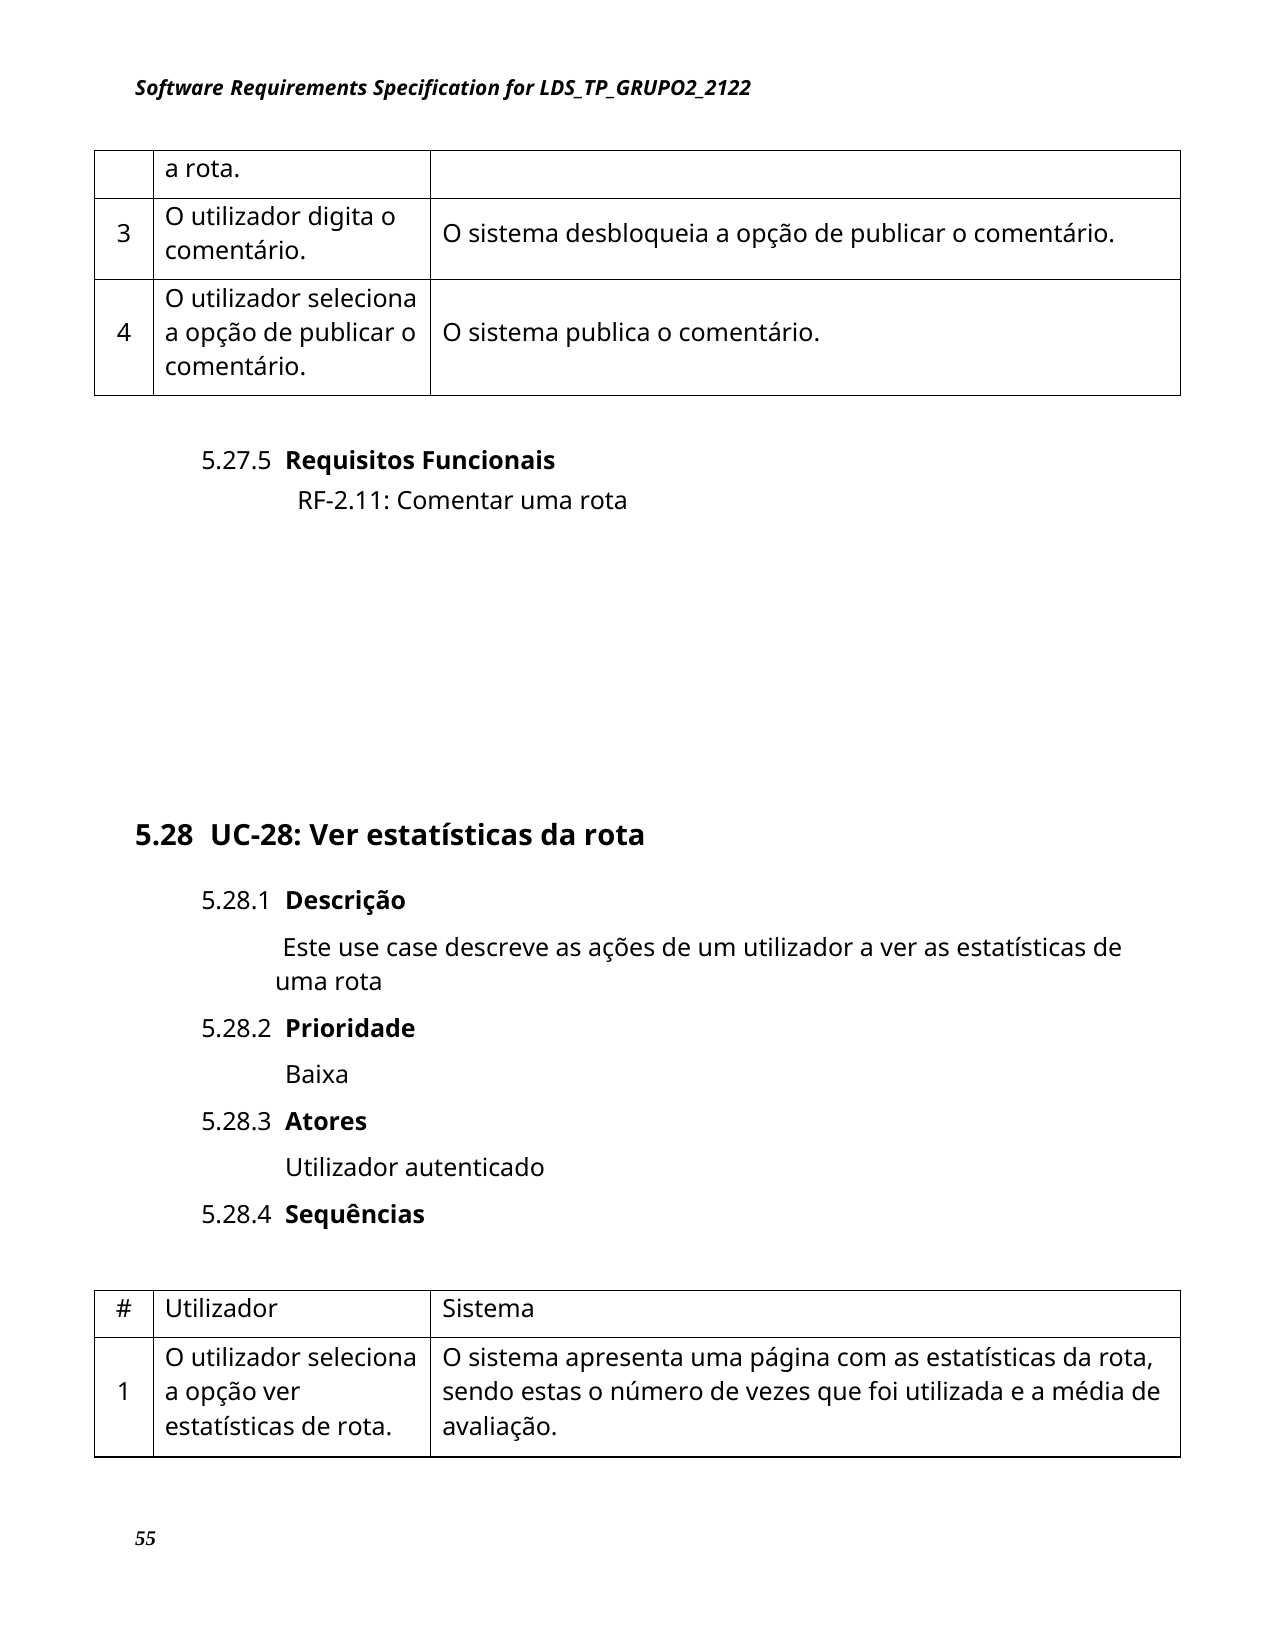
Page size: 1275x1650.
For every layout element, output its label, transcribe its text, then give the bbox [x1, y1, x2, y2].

table_cell O utilizador seleciona a opção ver estatísticas de rota. [154, 1338, 430, 1456]
text Este use case descreve as ações de um utilizador a ver as estatísticas de uma rota [275, 929, 1140, 998]
table_cell O sistema apresenta uma página com as estatísticas da rota, sendo estas o número de vezes que foi utilizada e a média de avaliação. [431, 1338, 1180, 1456]
table_cell O sistema publica o comentário. [431, 280, 1180, 395]
text 5.28.3 Atores [201, 1103, 1140, 1137]
table_cell O utilizador digita o comentário. [154, 199, 430, 279]
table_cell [431, 151, 1180, 198]
text RF-2.11: Comentar uma rota [135, 489, 1140, 514]
table_cell 2 [95, 151, 153, 198]
text Baixa [201, 1057, 1140, 1091]
subtitle UC-28: Ver estatísticas da rota [135, 814, 1140, 854]
table_header Sistema [431, 1291, 1180, 1337]
table_header Utilizador [154, 1291, 430, 1337]
table_cell O sistema desbloqueia a opção de publicar o comentário. [431, 199, 1180, 279]
table_cell 1 [95, 1338, 153, 1456]
table_header # [95, 1291, 153, 1337]
table_cell 4 [95, 280, 153, 395]
table_cell O utilizador seleciona a opção de publicar o comentário. [154, 280, 430, 395]
text 5.27.5 Requisitos Funcionais [201, 443, 1140, 477]
text 5.28.2 Prioridade [201, 1010, 1140, 1044]
text Utilizador autenticado [201, 1150, 1140, 1184]
table_cell 3 [95, 199, 153, 279]
text 5.28.4 Sequências [201, 1196, 1140, 1231]
text 5.28.1 Descrição [201, 883, 1140, 917]
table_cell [154, 151, 430, 198]
